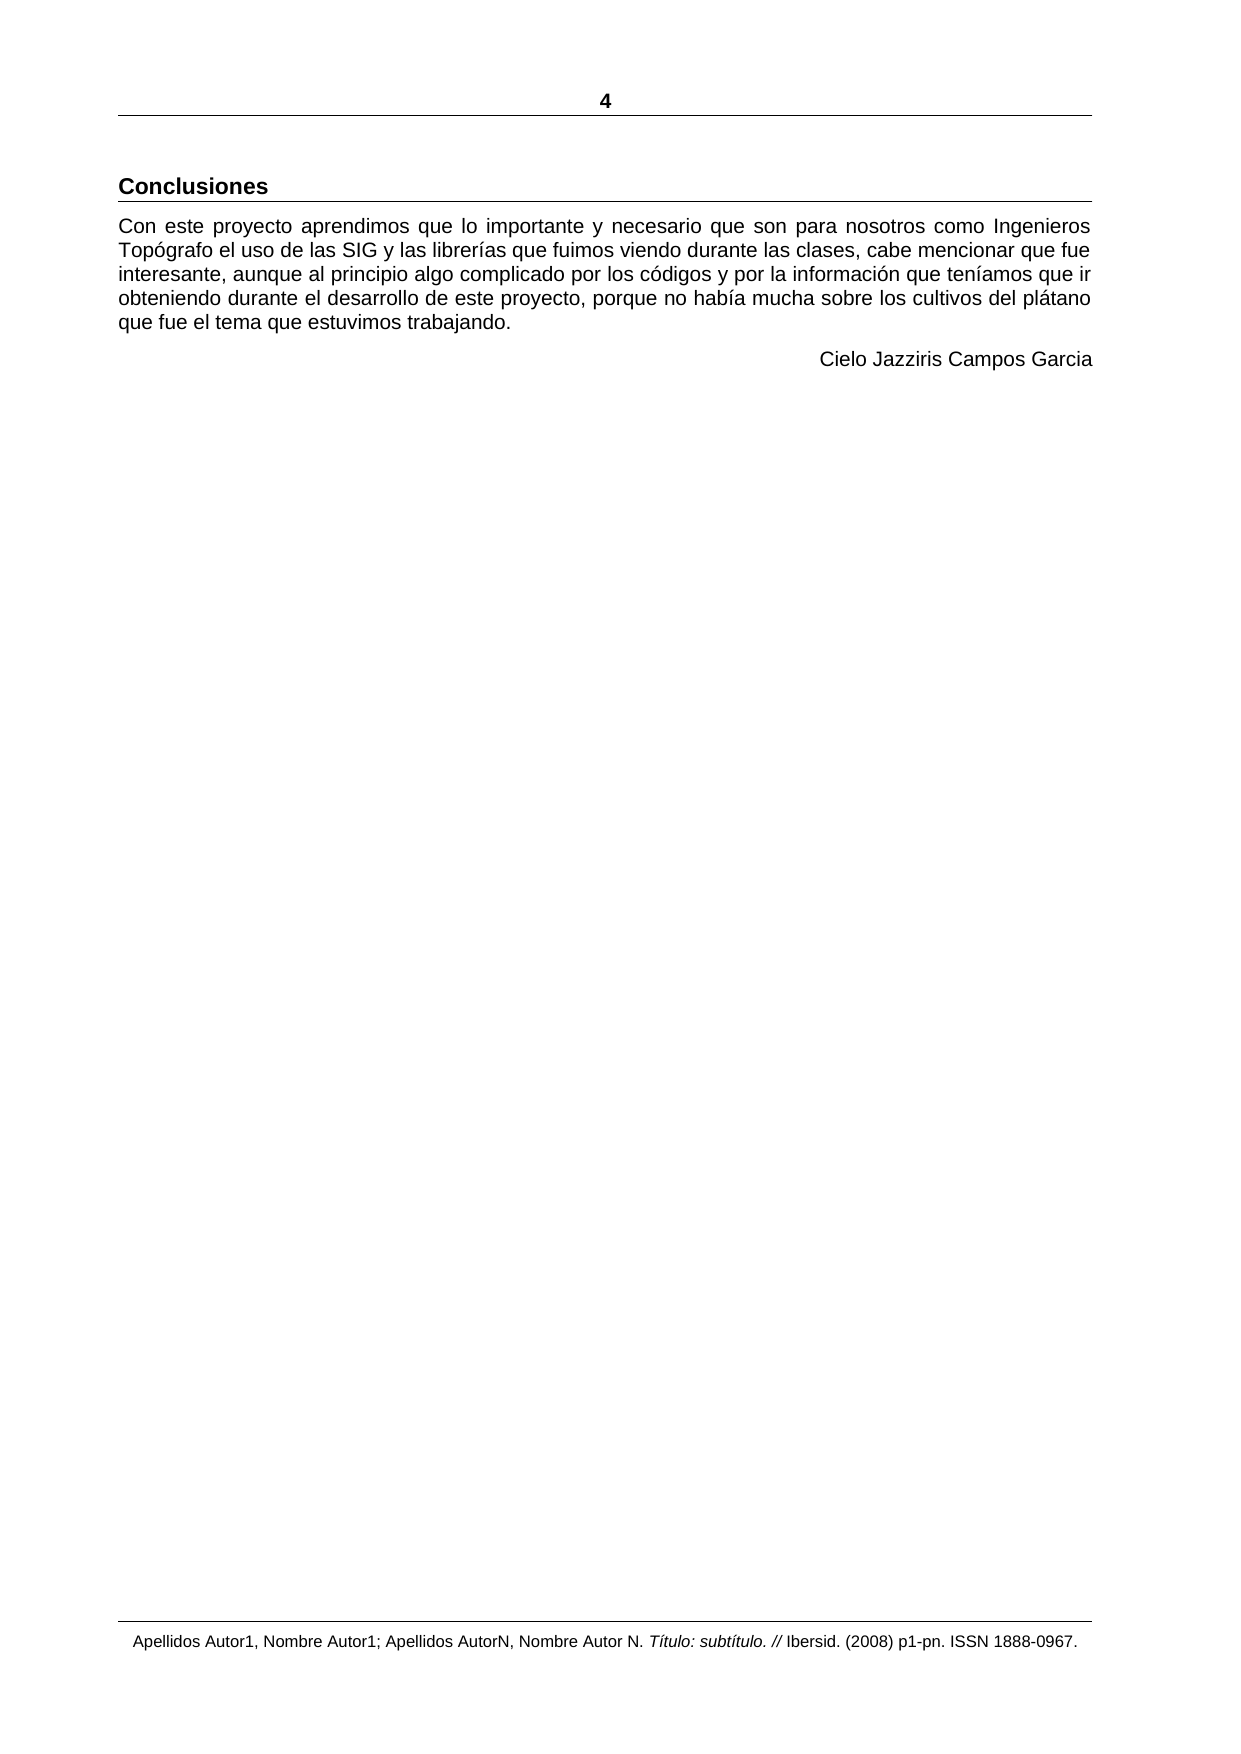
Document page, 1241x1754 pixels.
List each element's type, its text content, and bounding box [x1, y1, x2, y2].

text Cielo Jazziris Campos Garcia [118, 346, 1092, 370]
text Con este proyecto aprendimos que lo importante y necesario que son para nosotros como Ingenieros Topógrafo el uso de las SIG y las librerías que fuimos viendo durante las clases, cabe mencionar que fue interesante, aunque al principio algo complicado por los códigos y por la información que teníamos que ir obteniendo durante el desarrollo de este proyecto, porque no había mucha sobre los cultivos del plátano que fue el tema que estuvimos trabajando. [118, 214, 1092, 334]
subtitle Conclusiones [118, 173, 1092, 201]
